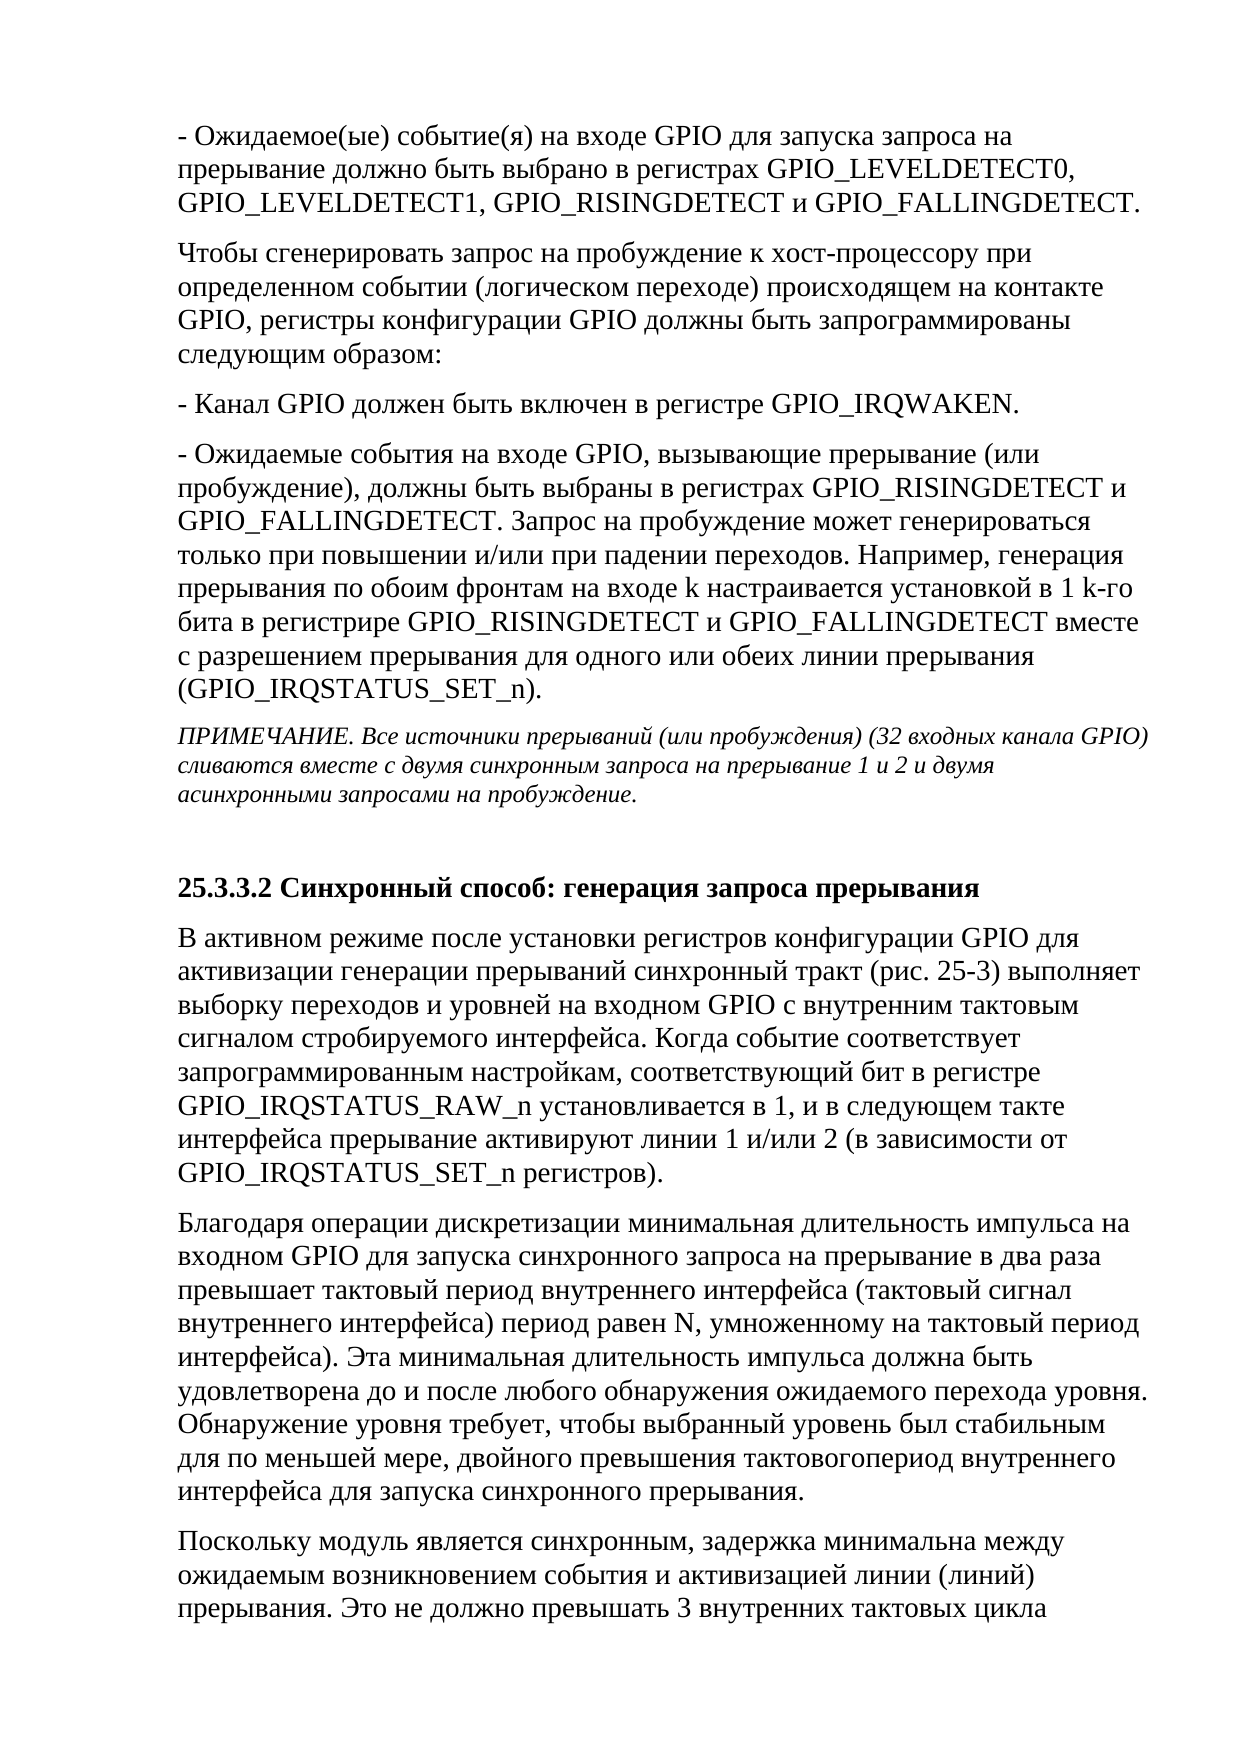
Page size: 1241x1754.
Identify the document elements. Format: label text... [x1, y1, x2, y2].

text - Ожидаемые события на входе GPIO, вызывающие прерывание (или пробуждение), должны быть выбраны в регистрах GPIO_RISINGDETECT и GPIO_FALLINGDETECT. Запрос на пробуждение может генерироваться только при повышении и/или при падении переходов. Например, генерация прерывания по обоим фронтам на входе k настраивается установкой в ​​1 k-го бита в регистрире GPIO_RISINGDETECT и GPIO_FALLINGDETECT вместе с разрешением прерывания для одного или обеих линии прерывания (GPIO_IRQSTATUS_SET_n). [177, 436, 1152, 705]
text ПРИМЕЧАНИЕ. Все источники прерываний (или пробуждения) (32 входных канала GPIO) сливаются вместе с двумя синхронным запроса на прерывание 1 и 2 и двумя асинхронными запросами на пробуждение. [177, 721, 1152, 808]
text Чтобы сгенерировать запрос на пробуждение к хост-процессору при определенном событии (логическом переходе) происходящем на контакте GPIO, регистры конфигурации GPIO должны быть запрограммированы следующим образом: [177, 235, 1152, 369]
text - Ожидаемое(ые) событие(я) на входе GPIO для запуска запроса на прерывание должно быть выбрано в регистрах GPIO_LEVELDETECT0, GPIO_LEVELDETECT1, GPIO_RISINGDETECT и GPIO_FALLINGDETECT. [177, 118, 1152, 219]
text - Канал GPIO должен быть включен в регистре GPIO_IRQWAKEN. [177, 386, 1152, 420]
text Благодаря операции дискретизации минимальная длительность импульса на входном GPIO для запуска синхронного запроса на прерывание в два раза превышает тактовый период внутреннего интерфейса (тактовый сигнал внутреннего интерфейса) период равен N, умноженному на тактовый период интерфейса). Эта минимальная длительность импульса должна быть удовлетворена до и после любого обнаружения ожидаемого перехода уровня. Обнаружение уровня требует, чтобы выбранный уровень был стабильным для по меньшей мере, двойного превышения тактовогопериод внутреннего интерфейса для запуска синхронного прерывания. [177, 1205, 1152, 1507]
text В активном режиме после установки регистров конфигурации GPIO для активизации генерации прерываний синхронный тракт (рис. 25-3) выполняет выборку переходов и уровней на входном GPIO с внутренним тактовым сигналом стробируемого интерфейса. Когда событие соответствует запрограммированным настройкам, соответствующий бит в регистре GPIO_IRQSTATUS_RAW_n установливается в 1, и в следующем такте интерфейса прерывание активируют линии 1 и/или 2 (в зависимости от GPIO_IRQSTATUS_SET_n регистров). [177, 920, 1152, 1188]
text 25.3.3.2 Синхронный способ: генерация запроса прерывания [177, 870, 1152, 903]
